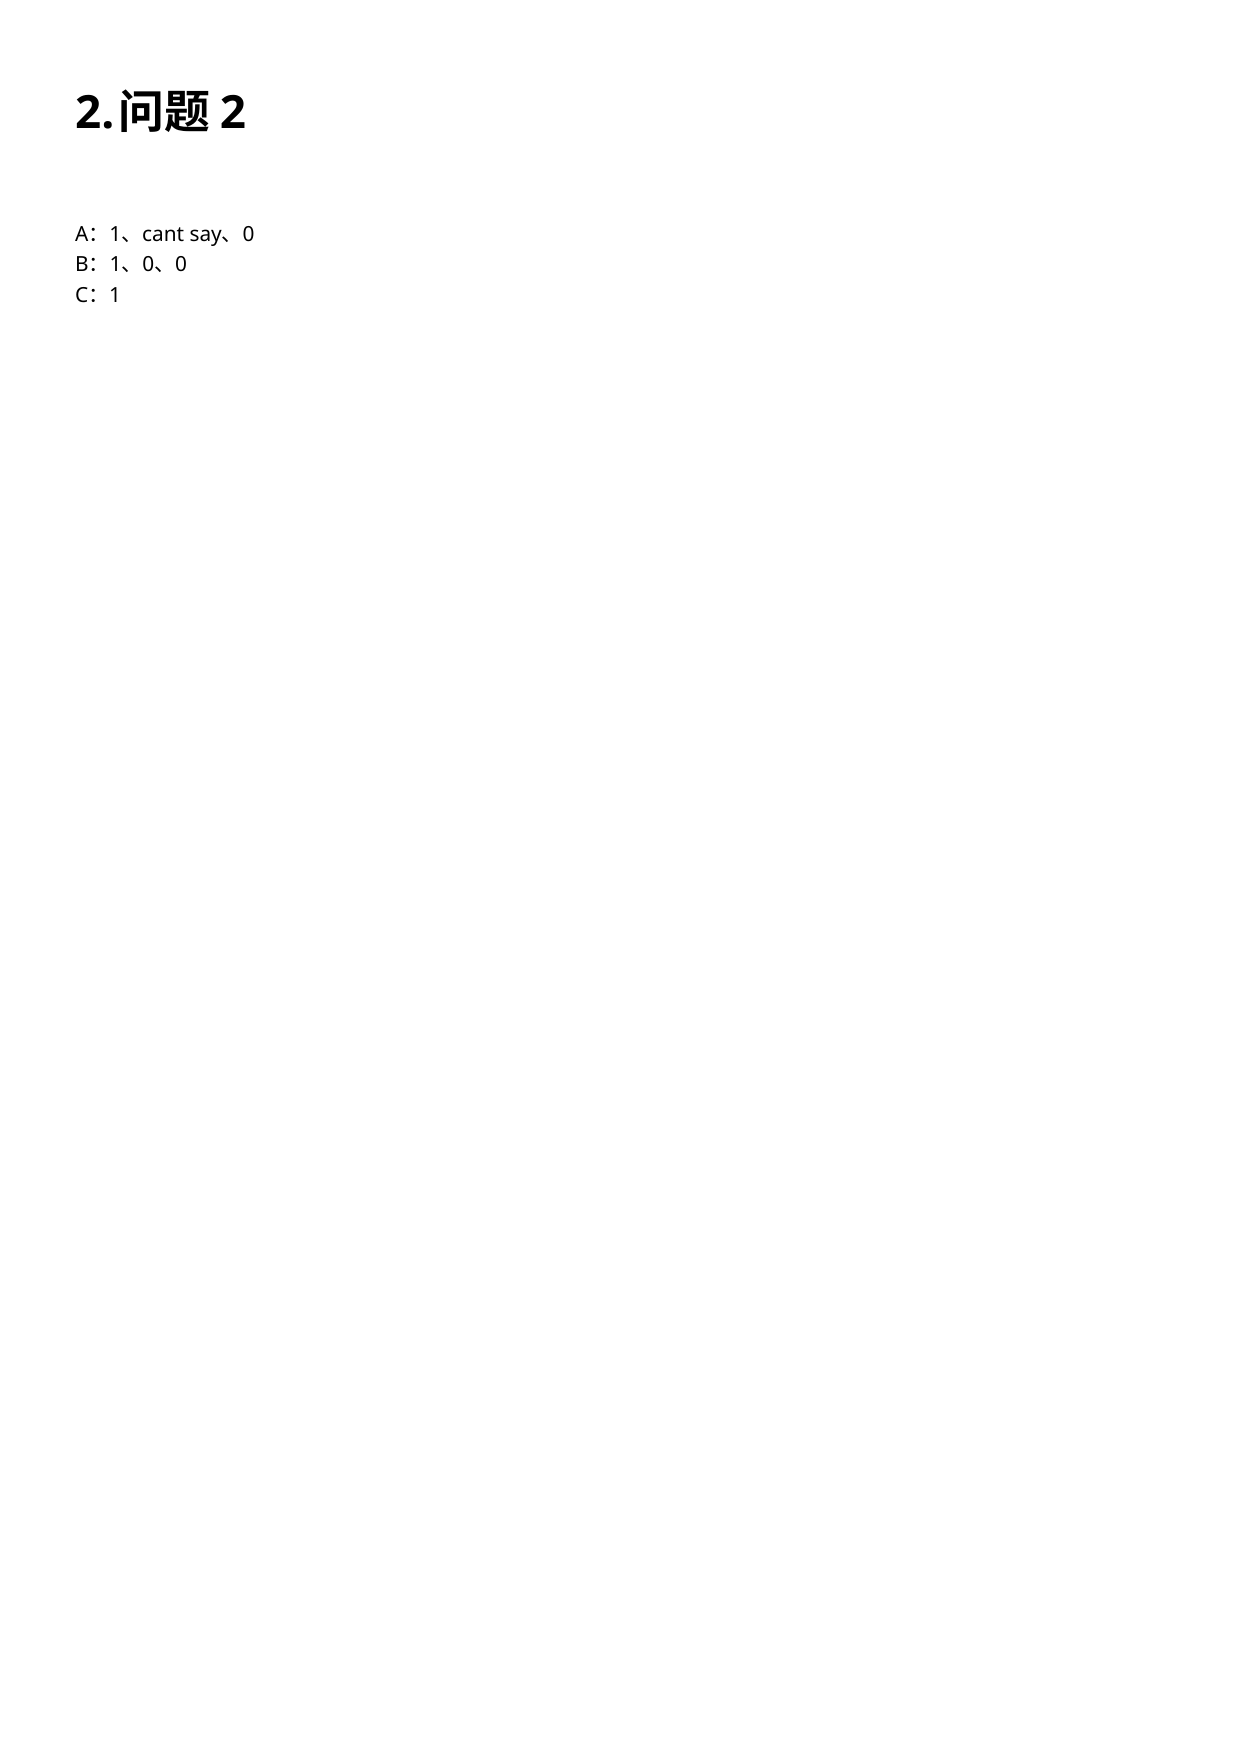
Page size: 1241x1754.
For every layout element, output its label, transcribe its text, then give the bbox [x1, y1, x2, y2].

subtitle 问题2 [75, 75, 1165, 142]
text B：1、0、0 [75, 247, 1165, 278]
text C：1 [75, 278, 1165, 308]
text A：1、cant say、0 [75, 217, 1165, 247]
